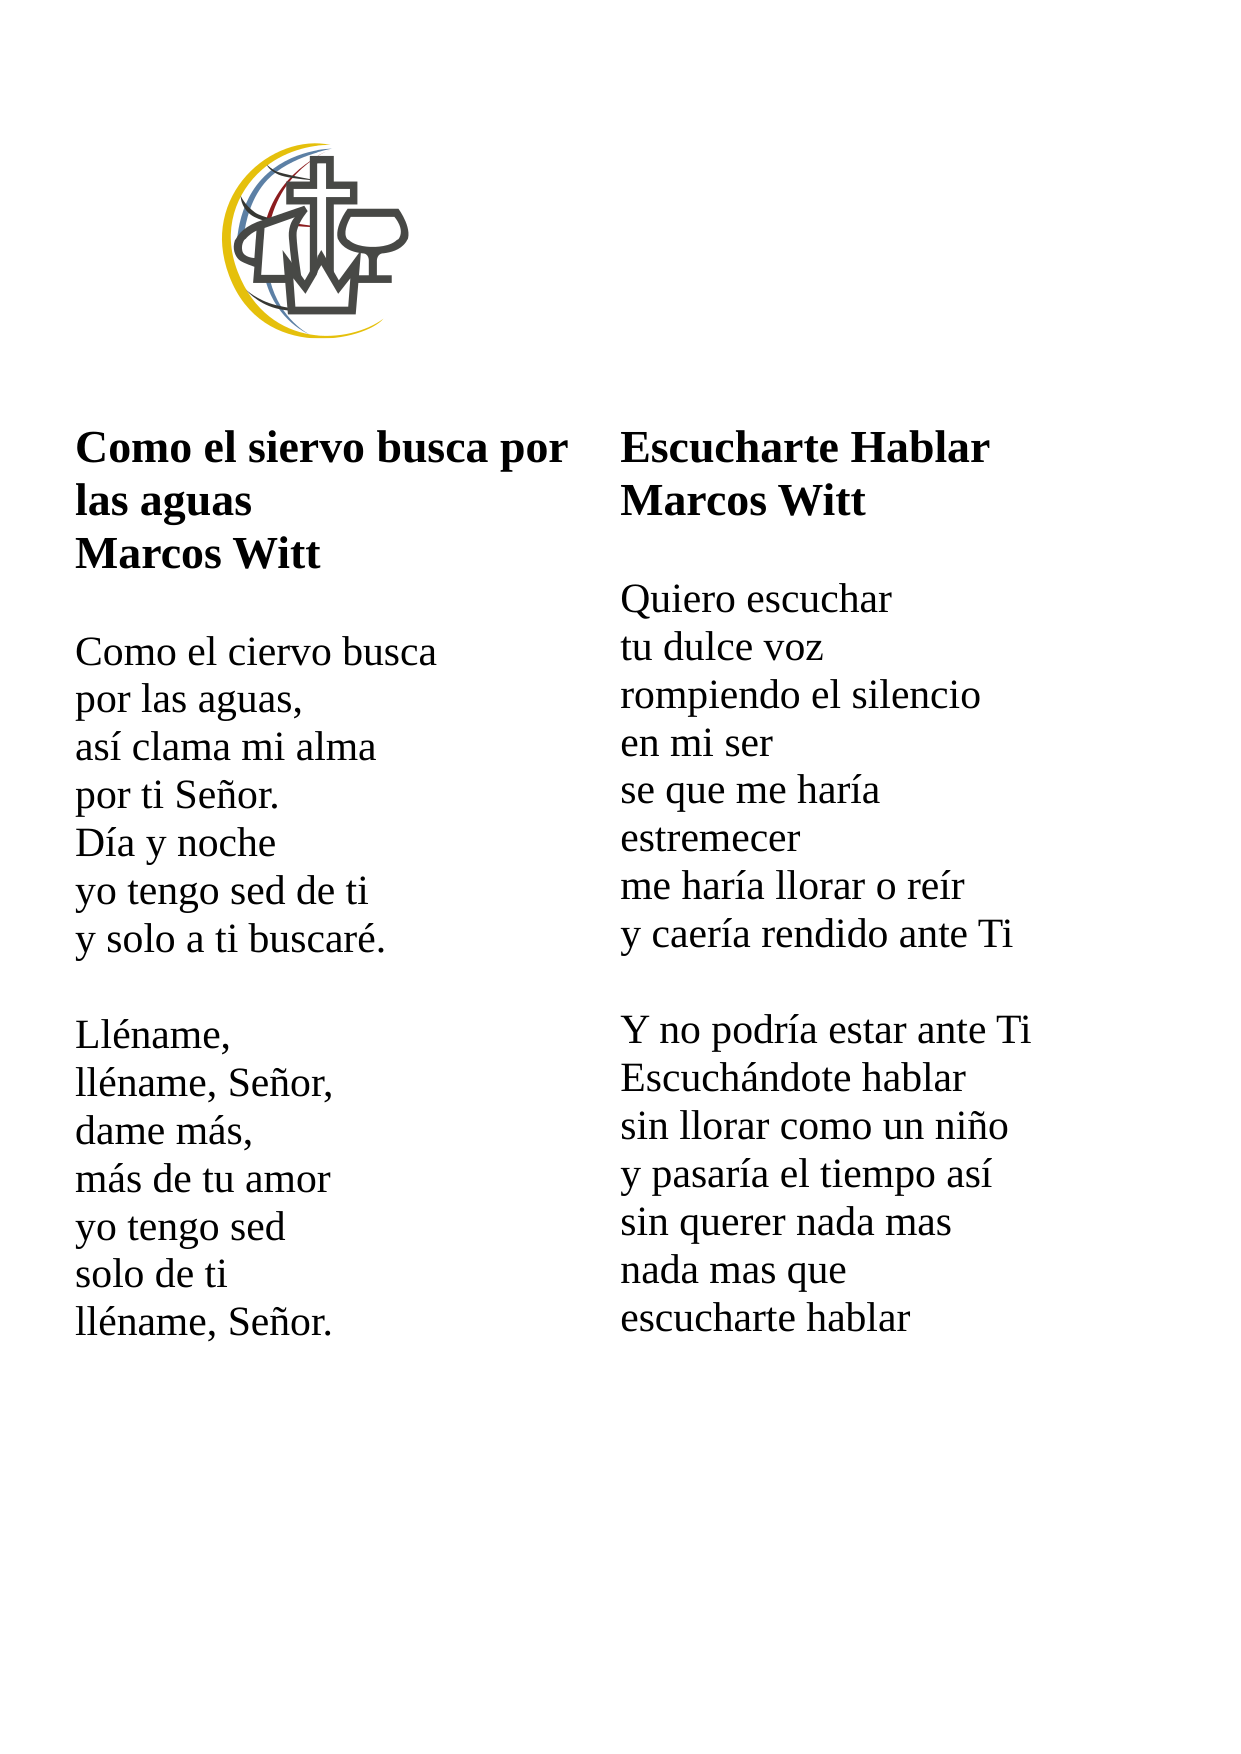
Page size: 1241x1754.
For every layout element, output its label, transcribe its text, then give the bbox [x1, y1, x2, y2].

text por las aguas, [75, 674, 620, 722]
text Quiero escuchar [620, 573, 1165, 621]
text yo tengo sed [75, 1201, 620, 1249]
text Como el ciervo busca [75, 626, 620, 674]
text Escuchándote hablar [620, 1052, 1165, 1100]
text lléname, Señor. [75, 1297, 620, 1345]
text Y no podría estar ante Ti [620, 1004, 1165, 1052]
text y caería rendido ante Ti [620, 909, 1165, 957]
text nada mas que [620, 1244, 1165, 1292]
text Lléname, [75, 1009, 620, 1057]
text sin llorar como un niño [620, 1100, 1165, 1148]
text se que me haría [620, 765, 1165, 813]
text Escucharte Hablar [620, 420, 1165, 473]
text Marcos Witt [75, 525, 620, 578]
text Como el siervo busca por las aguas [75, 420, 620, 525]
text lléname, Señor, [75, 1057, 620, 1105]
text así clama mi alma [75, 722, 620, 770]
text yo tengo sed de ti [75, 866, 620, 913]
text sin querer nada mas [620, 1196, 1165, 1244]
text y solo a ti buscaré. [75, 913, 620, 961]
text y pasaría el tiempo así [620, 1148, 1165, 1196]
text estremecer [620, 813, 1165, 861]
text me haría llorar o reír [620, 861, 1165, 909]
text rompiendo el silencio [620, 669, 1165, 717]
text más de tu amor [75, 1153, 620, 1201]
text solo de ti [75, 1249, 620, 1297]
text Marcos Witt [620, 473, 1165, 525]
text en mi ser [620, 717, 1165, 765]
text escucharte hablar [620, 1292, 1165, 1340]
text Día y noche [75, 818, 620, 866]
text tu dulce voz [620, 621, 1165, 669]
text dame más, [75, 1105, 620, 1153]
picture [219, 141, 417, 339]
text por ti Señor. [75, 770, 620, 818]
